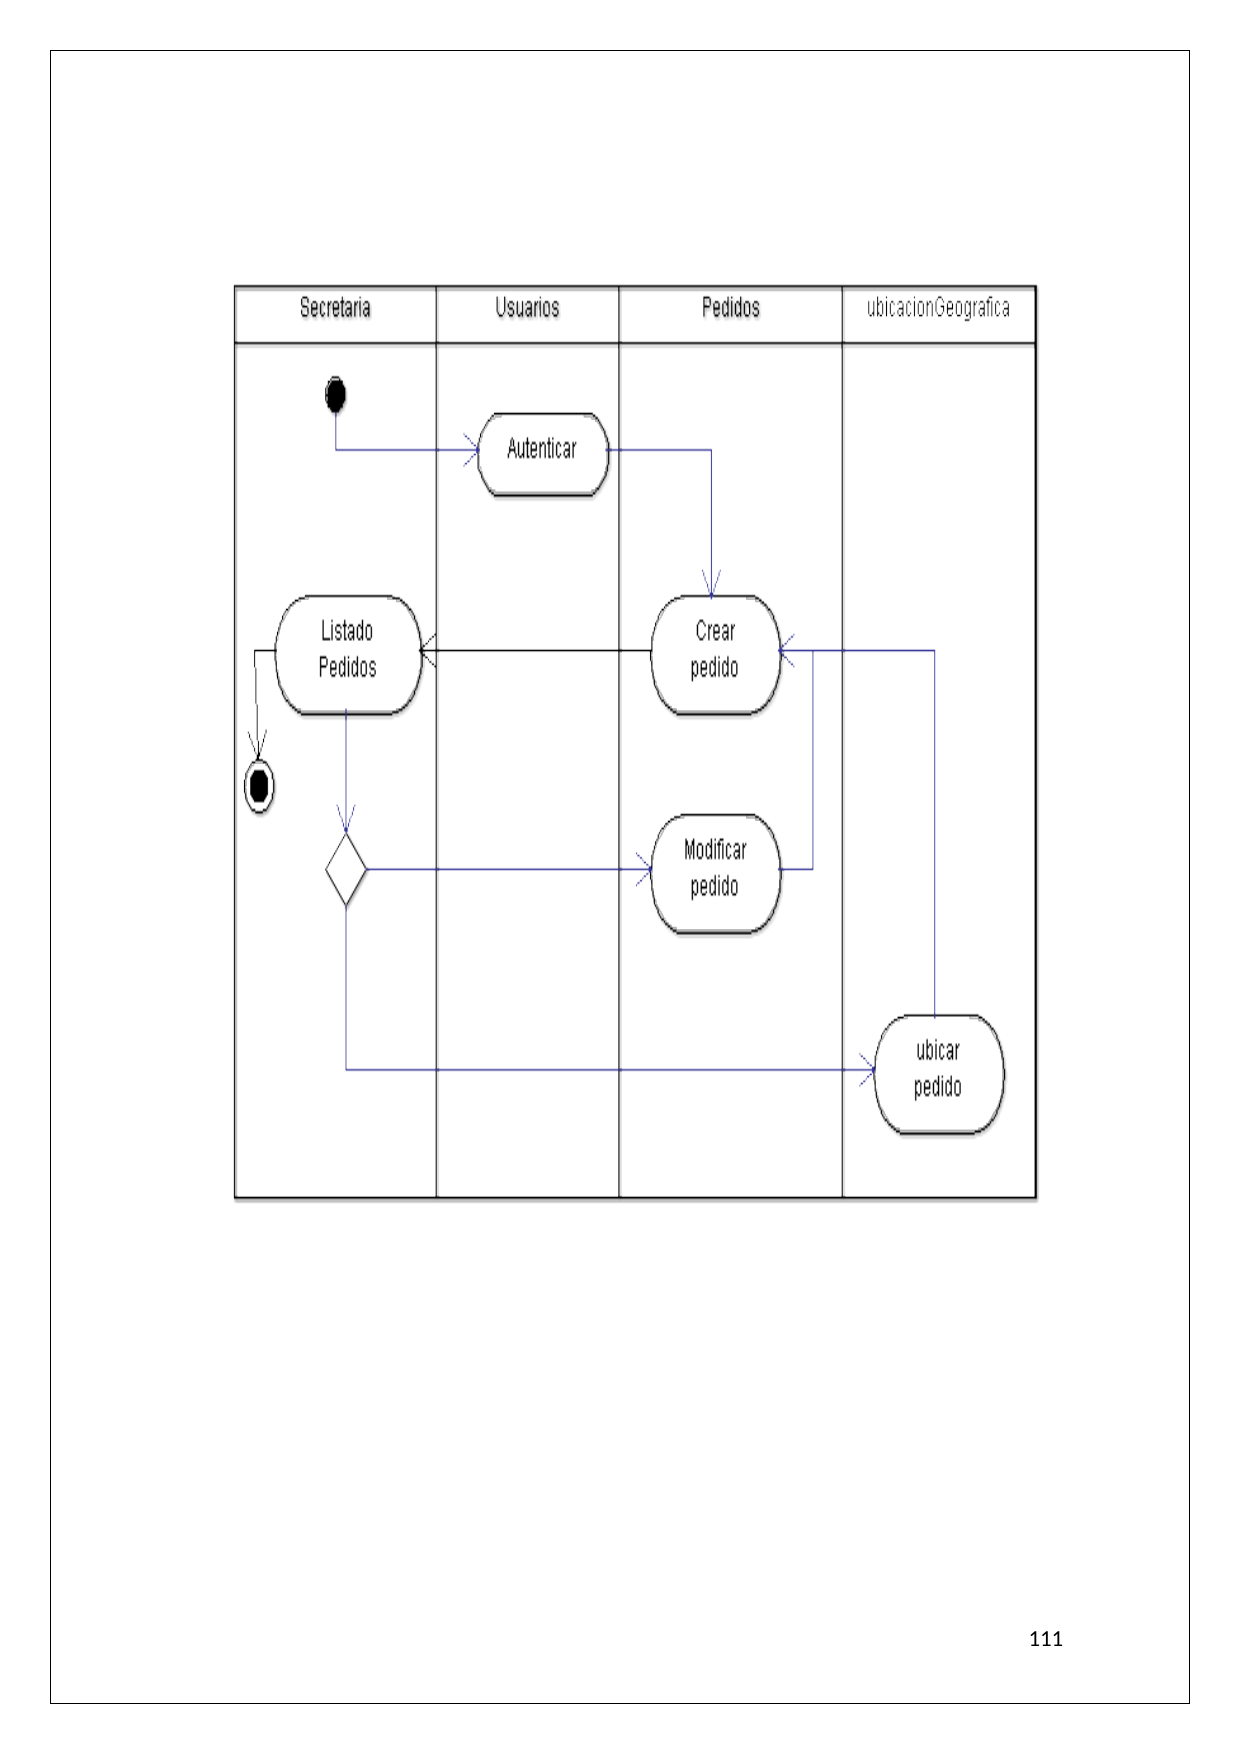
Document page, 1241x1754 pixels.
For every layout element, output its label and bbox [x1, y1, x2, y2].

picture [209, 248, 1059, 1241]
